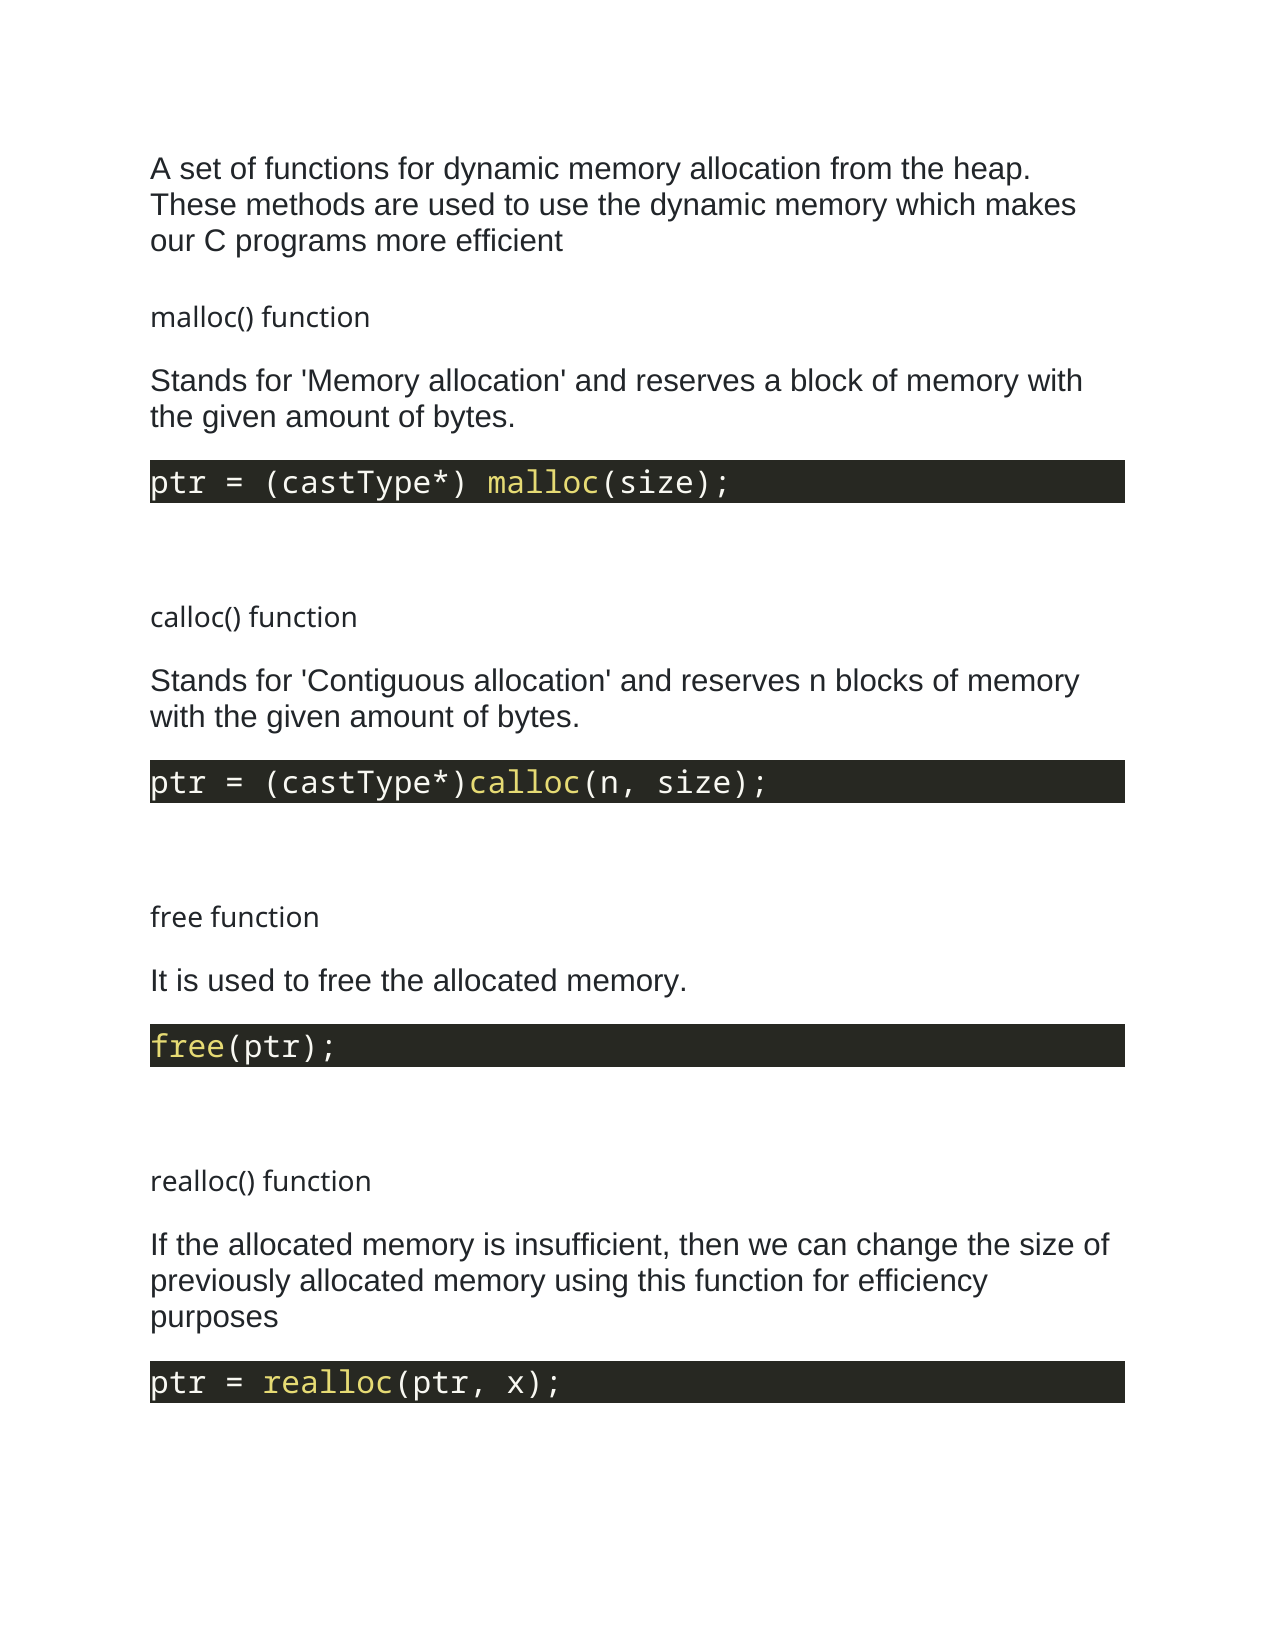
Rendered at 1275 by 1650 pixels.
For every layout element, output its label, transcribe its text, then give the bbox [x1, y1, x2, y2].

text Stands for 'Memory allocation' and reserves a block of memory with the given amount of bytes. [150, 362, 1125, 434]
text If the allocated memory is insufficient, then we can change the size of previously allocated memory using this function for efficiency purposes [150, 1226, 1125, 1334]
text A set of functions for dynamic memory allocation from the heap. These methods are used to use the dynamic memory which makes our C programs more efficient [150, 150, 1125, 258]
text ptr = realloc(ptr, x); [150, 1361, 1125, 1403]
text It is used to free the allocated memory. [150, 962, 1125, 998]
text ptr = (castType*) malloc(size); [150, 460, 1125, 503]
text realloc() function [150, 1161, 1125, 1199]
text Stands for 'Contiguous allocation' and reserves n blocks of memory with the given amount of bytes. [150, 662, 1125, 734]
text malloc() function [150, 297, 1125, 335]
text free(ptr); [150, 1024, 1125, 1067]
text calloc() function [150, 597, 1125, 635]
text free function [150, 897, 1125, 935]
text ptr = (castType*)calloc(n, size); [150, 760, 1125, 803]
